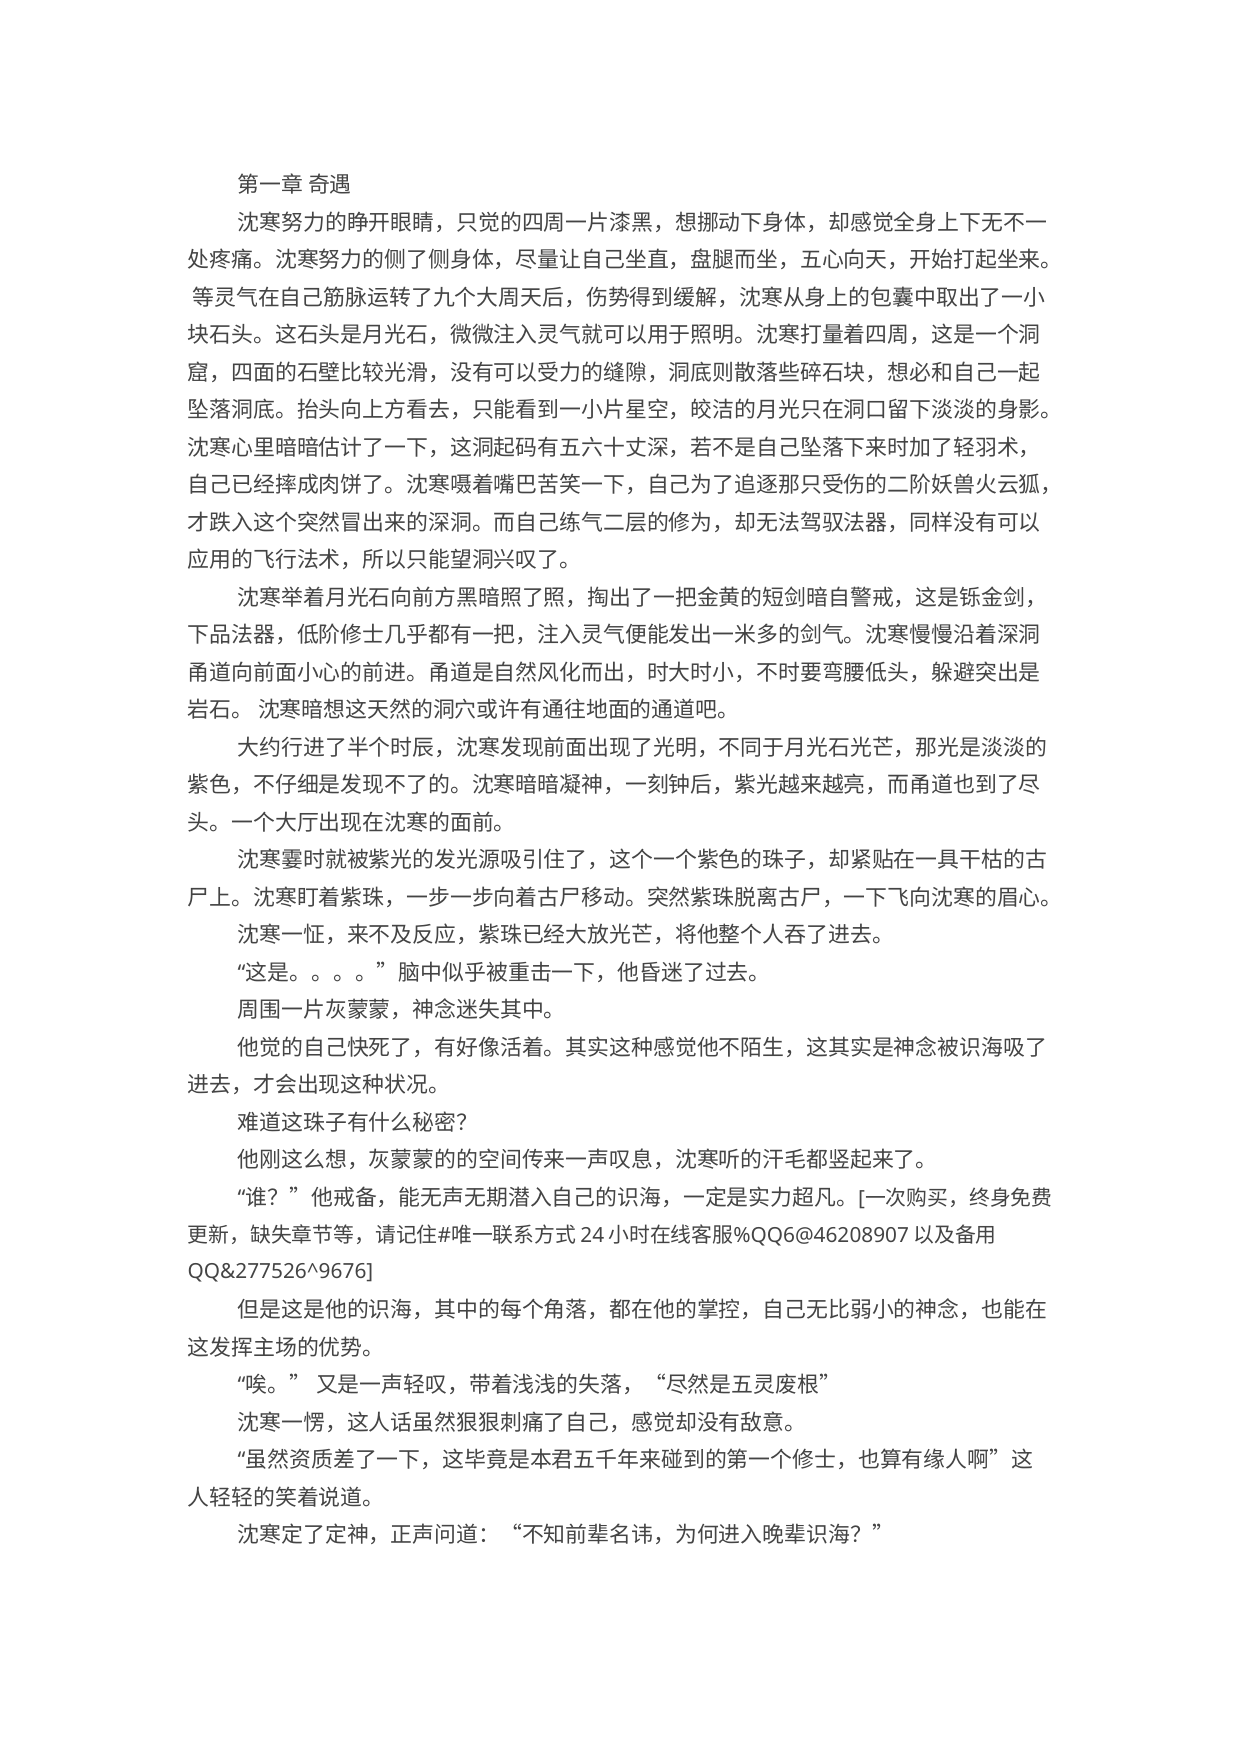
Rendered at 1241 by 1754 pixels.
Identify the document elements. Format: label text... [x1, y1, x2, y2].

text “谁？”他戒备，能无声无期潜入自己的识海，一定是实力超凡。[一次购买，终身免费更新，缺失章节等，请记住#唯一联系方式24小时在线客服%QQ6@46208907以及备用QQ&277526^9676] [187, 1177, 1053, 1289]
text 但是这是他的识海，其中的每个角落，都在他的掌控，自己无比弱小的神念，也能在这发挥主场的优势。 [187, 1289, 1053, 1364]
text “唉。” 又是一声轻叹，带着浅浅的失落，“尽然是五灵废根” [187, 1364, 1053, 1402]
text 沈寒定了定神，正声问道：“不知前辈名讳，为何进入晚辈识海？” [187, 1514, 1053, 1552]
text “这是。。。。”脑中似乎被重击一下，他昏迷了过去。 [187, 952, 1053, 989]
text 沈寒努力的睁开眼睛，只觉的四周一片漆黑，想挪动下身体，却感觉全身上下无不一处疼痛。沈寒努力的侧了侧身体，尽量让自己坐直，盘腿而坐，五心向天，开始打起坐来。 等灵气在自己筋脉运转了九个大周天后，伤势得到缓解，沈寒从身上的包囊中取出了一小块石头。这石头是月光石，微微注入灵气就可以用于照明。沈寒打量着四周，这是一个洞窟，四面的石壁比较光滑，没有可以受力的缝隙，洞底则散落些碎石块，想必和自己一起坠落洞底。抬头向上方看去，只能看到一小片星空，皎洁的月光只在洞口留下淡淡的身影。沈寒心里暗暗估计了一下，这洞起码有五六十丈深，若不是自己坠落下来时加了轻羽术，自己已经摔成肉饼了。沈寒嗫着嘴巴苦笑一下，自己为了追逐那只受伤的二阶妖兽火云狐，才跌入这个突然冒出来的深洞。而自己练气二层的修为，却无法驾驭法器，同样没有可以应用的飞行法术，所以只能望洞兴叹了。 [187, 202, 1053, 577]
text 沈寒举着月光石向前方黑暗照了照，掏出了一把金黄的短剑暗自警戒，这是铄金剑，下品法器，低阶修士几乎都有一把，注入灵气便能发出一米多的剑气。沈寒慢慢沿着深洞甬道向前面小心的前进。甬道是自然风化而出，时大时小，不时要弯腰低头，躲避突出是岩石。 沈寒暗想这天然的洞穴或许有通往地面的通道吧。 [187, 577, 1053, 727]
text “虽然资质差了一下，这毕竟是本君五千年来碰到的第一个修士，也算有缘人啊”这人轻轻的笑着说道。 [187, 1439, 1053, 1514]
text 他刚这么想，灰蒙蒙的的空间传来一声叹息，沈寒听的汗毛都竖起来了。 [187, 1139, 1053, 1177]
text 难道这珠子有什么秘密？ [187, 1102, 1053, 1139]
text 周围一片灰蒙蒙，神念迷失其中。 [187, 989, 1053, 1027]
text 沈寒霎时就被紫光的发光源吸引住了，这个一个紫色的珠子，却紧贴在一具干枯的古尸上。沈寒盯着紫珠，一步一步向着古尸移动。突然紫珠脱离古尸，一下飞向沈寒的眉心。 [187, 839, 1053, 914]
text 沈寒一愣，这人话虽然狠狠刺痛了自己，感觉却没有敌意。 [187, 1402, 1053, 1439]
text 他觉的自己快死了，有好像活着。其实这种感觉他不陌生，这其实是神念被识海吸了进去，才会出现这种状况。 [187, 1027, 1053, 1102]
text 沈寒一怔，来不及反应，紫珠已经大放光芒，将他整个人吞了进去。 [187, 914, 1053, 952]
text 第一章 奇遇 [187, 164, 1053, 202]
text 大约行进了半个时辰，沈寒发现前面出现了光明，不同于月光石光芒，那光是淡淡的紫色，不仔细是发现不了的。沈寒暗暗凝神，一刻钟后，紫光越来越亮，而甬道也到了尽头。一个大厅出现在沈寒的面前。 [187, 727, 1053, 839]
